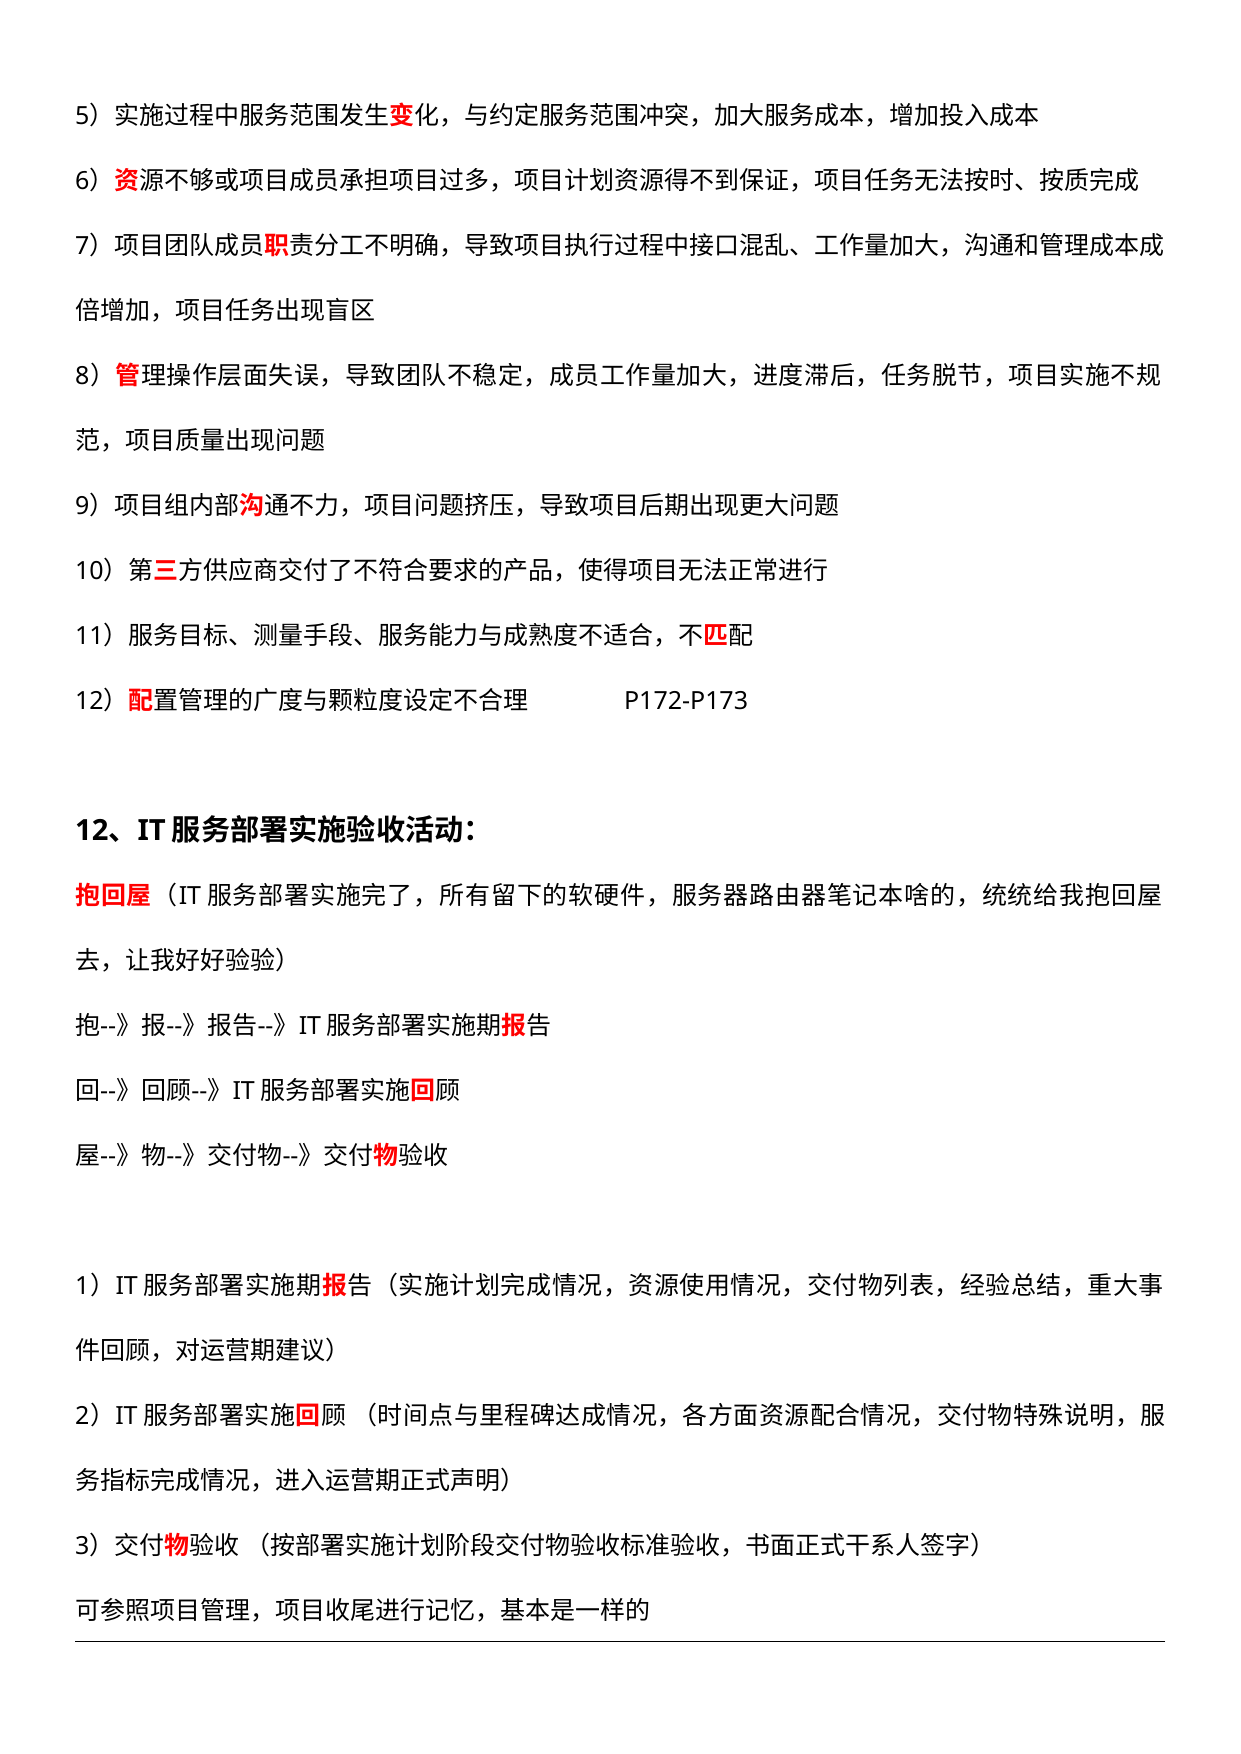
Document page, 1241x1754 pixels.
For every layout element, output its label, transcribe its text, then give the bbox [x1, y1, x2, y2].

text 9）项目组内部沟通不力，项目问题挤压，导致项目后期出现更大问题 [75, 471, 1165, 536]
text 12）配置管理的广度与颗粒度设定不合理 P172-P173 [75, 666, 1165, 731]
text 2）IT服务部署实施回顾 （时间点与里程碑达成情况，各方面资源配合情况，交付物特殊说明，服务指标完成情况，进入运营期正式声明） [75, 1381, 1165, 1511]
text 回--》回顾--》IT服务部署实施回顾 [75, 1056, 1165, 1121]
text 可参照项目管理，项目收尾进行记忆，基本是一样的 [75, 1576, 1165, 1641]
text 1）IT服务部署实施期报告（实施计划完成情况，资源使用情况，交付物列表，经验总结，重大事件回顾，对运营期建议） [75, 1251, 1165, 1381]
text 5）实施过程中服务范围发生变化，与约定服务范围冲突，加大服务成本，增加投入成本 [75, 81, 1165, 146]
text 12、IT服务部署实施验收活动： [75, 796, 1165, 861]
text 8）管理操作层面失误，导致团队不稳定，成员工作量加大，进度滞后，任务脱节，项目实施不规范，项目质量出现问题 [75, 341, 1165, 471]
text 屋--》物--》交付物--》交付物验收 [75, 1121, 1165, 1186]
text 抱回屋（IT服务部署实施完了，所有留下的软硬件，服务器路由器笔记本啥的，统统给我抱回屋去，让我好好验验） [75, 861, 1165, 991]
text 7）项目团队成员职责分工不明确，导致项目执行过程中接口混乱、工作量加大，沟通和管理成本成倍增加，项目任务出现盲区 [75, 211, 1165, 341]
text 3）交付物验收 （按部署实施计划阶段交付物验收标准验收，书面正式干系人签字） [75, 1511, 1165, 1576]
text 11）服务目标、测量手段、服务能力与成熟度不适合，不匹配 [75, 601, 1165, 666]
text 10）第三方供应商交付了不符合要求的产品，使得项目无法正常进行 [75, 536, 1165, 601]
text 6）资源不够或项目成员承担项目过多，项目计划资源得不到保证，项目任务无法按时、按质完成 [75, 146, 1165, 211]
text 抱--》报--》报告--》IT服务部署实施期报告 [75, 991, 1165, 1056]
